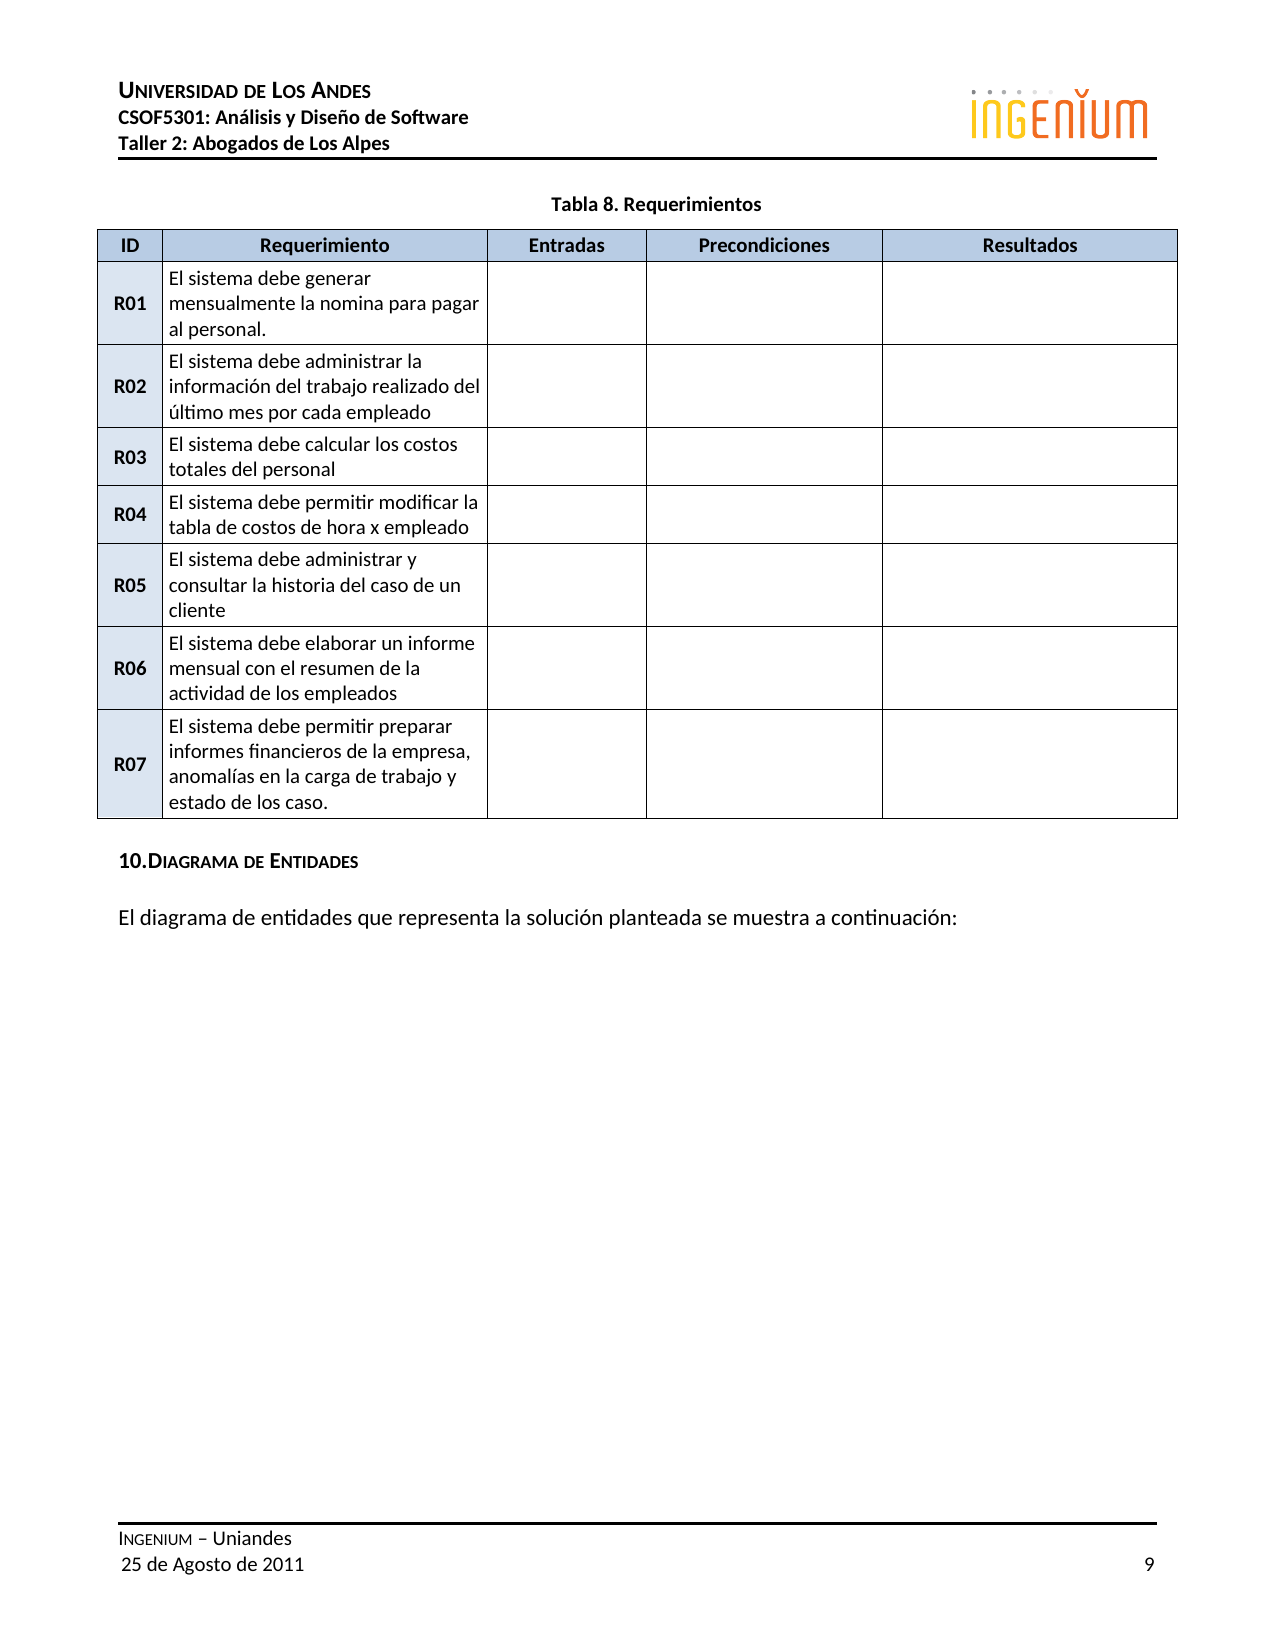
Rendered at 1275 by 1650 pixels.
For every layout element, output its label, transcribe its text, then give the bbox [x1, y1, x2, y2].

table_cell [488, 627, 646, 709]
table_cell R02 [98, 345, 162, 427]
table_cell [488, 262, 646, 344]
table_cell El sistema debe generar mensualmente la nomina para pagar al personal. [163, 262, 487, 344]
table_cell [647, 262, 882, 344]
table_cell El sistema debe permitir preparar informes financieros de la empresa, anomalías en la carga de trabajo y estado de los caso. [163, 710, 487, 817]
table_cell [488, 486, 646, 543]
table_cell [488, 428, 646, 485]
table_header Entradas [488, 230, 646, 261]
table_cell [883, 544, 1177, 626]
table_header Resultados [883, 230, 1177, 261]
table_cell [647, 710, 882, 817]
table_cell El sistema debe administrar y consultar la historia del caso de un cliente [163, 544, 487, 626]
table_cell El sistema debe calcular los costos totales del personal [163, 428, 487, 485]
table_header ID [98, 230, 162, 261]
text El diagrama de entidades que representa la solución planteada se muestra a continuación: [118, 903, 1157, 931]
table_cell [883, 345, 1177, 427]
table_cell R04 [98, 486, 162, 543]
table_cell [883, 486, 1177, 543]
table_cell R01 [98, 262, 162, 344]
table_cell [647, 428, 882, 485]
table_cell R07 [98, 710, 162, 817]
table_cell [488, 710, 646, 817]
table_cell [488, 544, 646, 626]
table_cell R05 [98, 544, 162, 626]
table_cell [883, 710, 1177, 817]
table_cell [647, 345, 882, 427]
table_cell R03 [98, 428, 162, 485]
table_cell [883, 428, 1177, 485]
table_cell [488, 345, 646, 427]
table_cell [883, 262, 1177, 344]
table_cell [647, 544, 882, 626]
table_cell [883, 627, 1177, 709]
table_cell R06 [98, 627, 162, 709]
text Tabla 8. Requerimientos [156, 191, 1157, 216]
list Diagrama de Entidades [118, 847, 1157, 874]
table_cell [647, 627, 882, 709]
table_header Precondiciones [647, 230, 882, 261]
table_header Requerimiento [163, 230, 487, 261]
table_cell El sistema debe elaborar un informe mensual con el resumen de la actividad de los empleados [163, 627, 487, 709]
picture [971, 89, 1154, 150]
table_cell El sistema debe administrar la información del trabajo realizado del último mes por cada empleado [163, 345, 487, 427]
table_cell [647, 486, 882, 543]
table_cell El sistema debe permitir modificar la tabla de costos de hora x empleado [163, 486, 487, 543]
